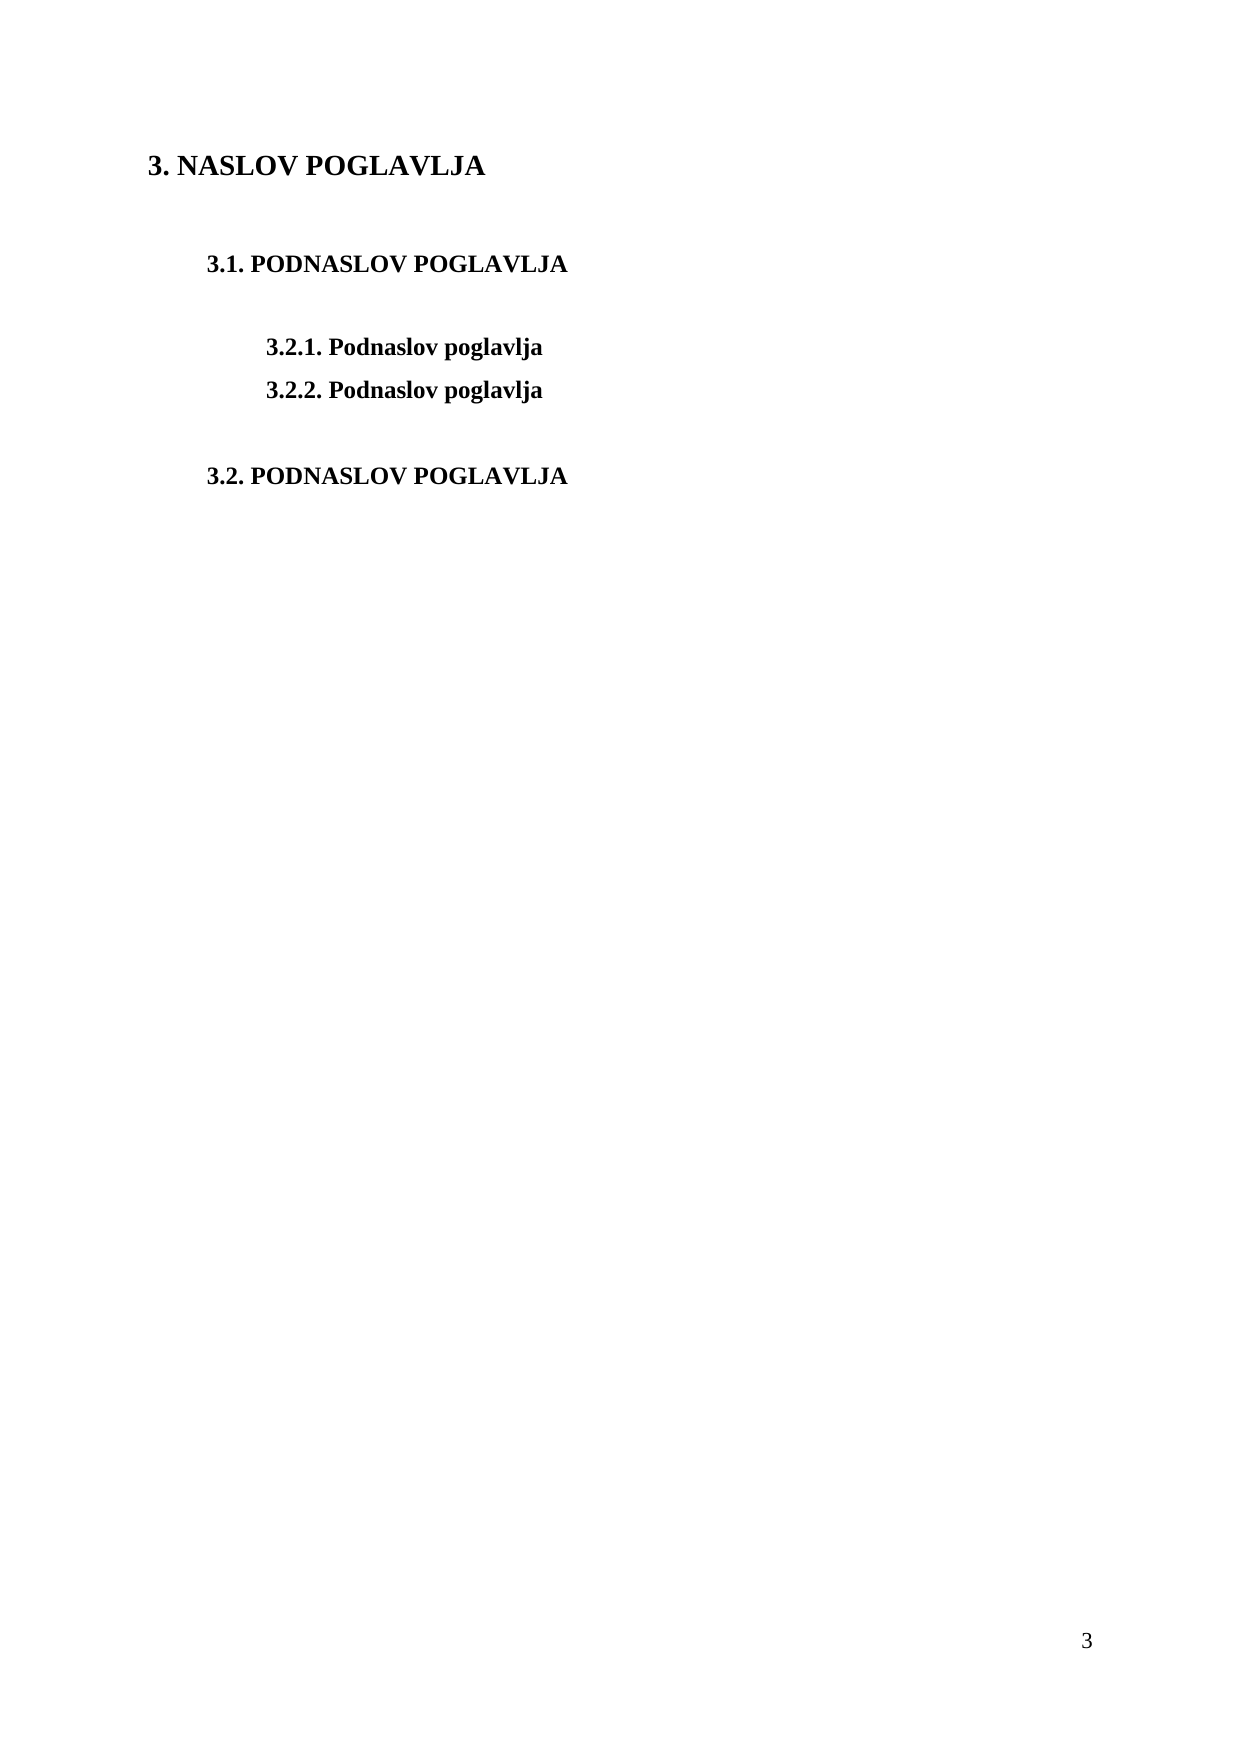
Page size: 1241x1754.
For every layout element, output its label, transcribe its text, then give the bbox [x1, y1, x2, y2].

subtitle 3.2.2. Podnaslov poglavlja [148, 375, 1093, 403]
subtitle 3.2.1. Podnaslov poglavlja [148, 332, 1093, 360]
subtitle 3. NASLOV POGLAVLJA [148, 148, 1093, 181]
subtitle 3.1. PODNASLOV POGLAVLJA [148, 249, 1093, 278]
subtitle 3.2. PODNASLOV POGLAVLJA [148, 461, 1093, 490]
